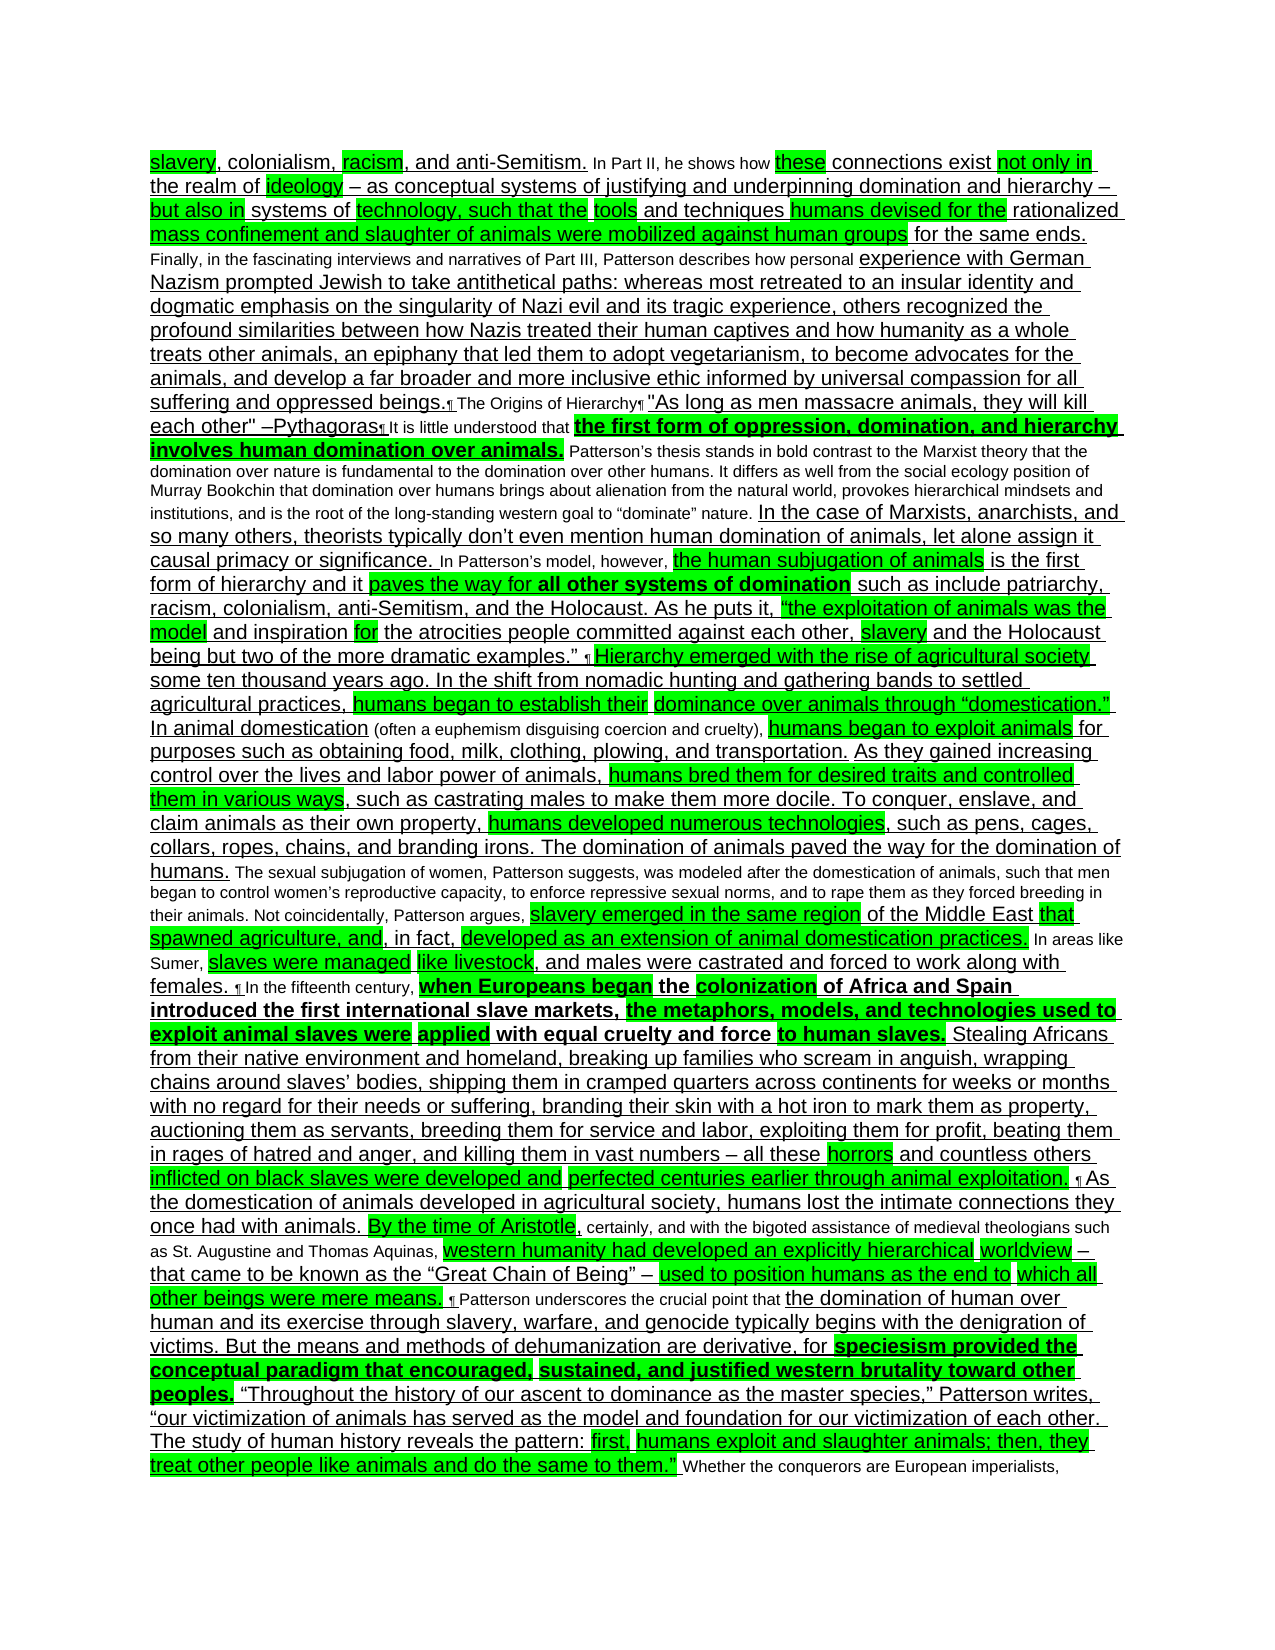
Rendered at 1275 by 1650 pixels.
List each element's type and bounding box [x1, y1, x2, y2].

text [150, 220, 1125, 1477]
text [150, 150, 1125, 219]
